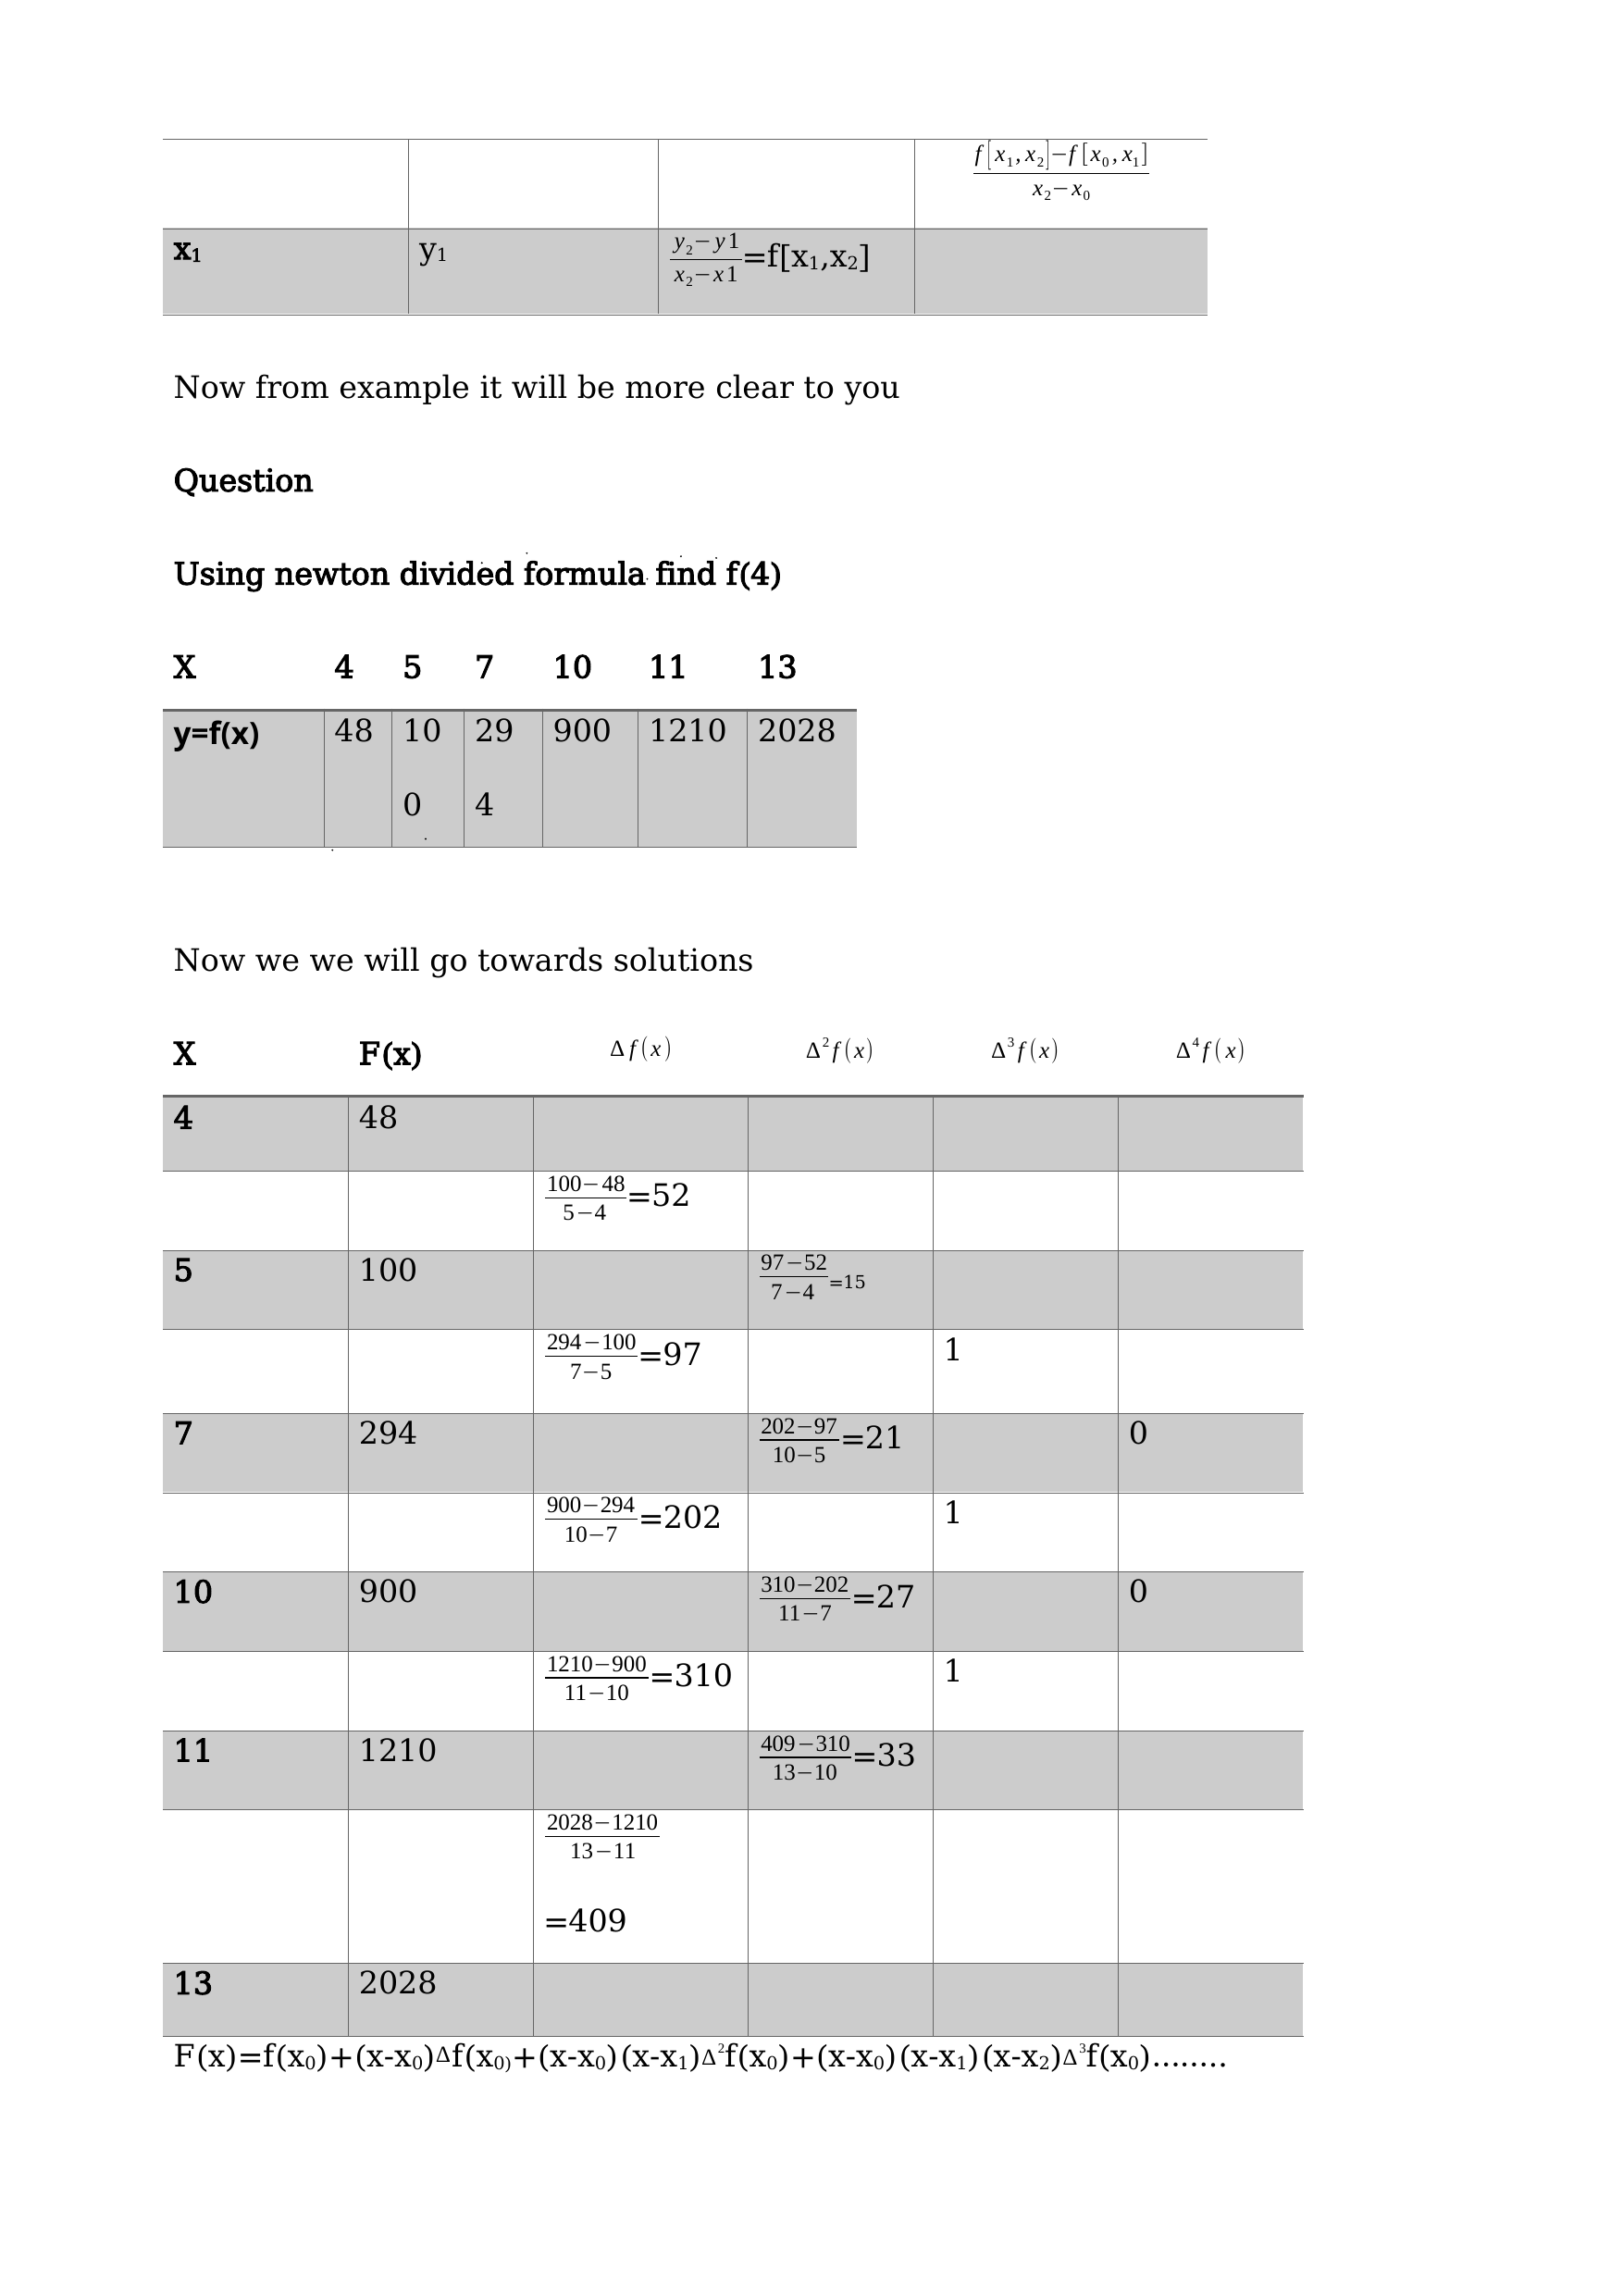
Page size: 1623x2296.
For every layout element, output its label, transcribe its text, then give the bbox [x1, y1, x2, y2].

table_cell [163, 1652, 348, 1730]
table_cell 100 [349, 1251, 533, 1329]
table_cell [749, 1652, 933, 1730]
table_cell =21 [749, 1414, 933, 1492]
text F(x)=f(x0)+(x-x0)f(x0)+(x-x0)(x-x1)f(x0)+(x-x0)(x-x1)(x-x2)f(x0)…….. [173, 2036, 1449, 2073]
table_cell y1 [409, 230, 658, 314]
table_cell 1 [934, 1652, 1118, 1730]
table_cell 1 [934, 1330, 1118, 1413]
table_cell [534, 1251, 748, 1329]
table_header 13 [748, 647, 857, 709]
table_cell 4 [163, 1098, 348, 1171]
table_cell 294 [349, 1414, 533, 1492]
table_cell =f[x1,x2] [659, 230, 914, 314]
table_header 11 [638, 647, 748, 709]
table_cell [749, 1964, 933, 2036]
table_header [534, 1034, 748, 1095]
table_cell [163, 1172, 348, 1250]
table_cell =97 [534, 1330, 748, 1413]
table_cell [915, 140, 1208, 228]
table_cell [349, 1172, 533, 1250]
table_cell [349, 1810, 533, 1963]
table_cell 1210 [638, 712, 747, 847]
table_cell 1210 [349, 1731, 533, 1809]
table_cell 900 [349, 1572, 533, 1651]
text Question [173, 461, 1449, 498]
table_header [933, 1034, 1118, 1095]
table_cell [1119, 1964, 1303, 2036]
table_cell [934, 1810, 1118, 1963]
table_cell [1119, 1172, 1303, 1250]
table_cell [915, 230, 1208, 314]
table_header X [163, 647, 324, 709]
table_cell 2028 [748, 712, 857, 847]
table_cell [934, 1572, 1118, 1651]
table_cell 100 [392, 712, 464, 847]
table_cell [749, 1330, 933, 1413]
table_header [748, 1034, 933, 1095]
table_cell y=f(x) [163, 712, 324, 847]
table_cell [534, 1414, 748, 1492]
table_cell 1 [934, 1494, 1118, 1571]
table_cell [749, 1098, 933, 1171]
table_cell [163, 1330, 348, 1413]
table_cell 10 [163, 1572, 348, 1651]
table_header F(x) [348, 1034, 534, 1095]
table_cell [934, 1098, 1118, 1171]
table_cell =33 [749, 1731, 933, 1809]
table_cell [1119, 1330, 1303, 1413]
table_cell [1119, 1251, 1303, 1329]
table_cell 5 [163, 1251, 348, 1329]
table_cell [934, 1731, 1118, 1809]
table_cell [934, 1964, 1118, 2036]
table_cell [934, 1414, 1118, 1492]
table_cell [349, 1330, 533, 1413]
table_cell 13 [163, 1964, 348, 2036]
table_cell 294 [465, 712, 542, 847]
table_cell [934, 1251, 1118, 1329]
table_cell [1119, 1652, 1303, 1730]
table_cell 2028 [349, 1964, 533, 2036]
text Using newton divided formula find f(4) [173, 553, 1449, 590]
table_cell [409, 140, 658, 228]
table_header 5 [392, 647, 465, 709]
table_header 4 [324, 647, 392, 709]
table_cell 48 [325, 712, 391, 847]
table_cell [1119, 1731, 1303, 1809]
table_cell =27 [749, 1572, 933, 1651]
table_cell [1119, 1494, 1303, 1571]
table_cell 48 [349, 1098, 533, 1171]
table_cell [163, 1494, 348, 1571]
table_cell [349, 1652, 533, 1730]
table_cell [534, 1572, 748, 1651]
table_cell =52 [534, 1172, 748, 1250]
table_header X [163, 1034, 348, 1095]
table_cell [163, 1810, 348, 1963]
table_cell [934, 1172, 1118, 1250]
table_cell =202 [534, 1494, 748, 1571]
table_cell [659, 140, 914, 228]
table_cell x1 [163, 230, 408, 314]
table_cell [749, 1494, 933, 1571]
table_cell 900 [543, 712, 638, 847]
table_header 10 [542, 647, 638, 709]
table_header 7 [465, 647, 542, 709]
text Now we we will go towards solutions [173, 940, 1449, 977]
table_cell 0 [1119, 1572, 1303, 1651]
table_cell [749, 1172, 933, 1250]
table_cell =409 [534, 1810, 748, 1963]
table_header [1118, 1034, 1303, 1095]
table_cell [534, 1964, 748, 2036]
table_cell =310 [534, 1652, 748, 1730]
table_cell [349, 1494, 533, 1571]
table_cell [163, 140, 408, 228]
table_cell [1119, 1098, 1303, 1171]
table_cell [1119, 1810, 1303, 1963]
table_cell =15 [749, 1251, 933, 1329]
table_cell [749, 1810, 933, 1963]
table_cell 7 [163, 1414, 348, 1492]
table_cell [534, 1098, 748, 1171]
table_cell 11 [163, 1731, 348, 1809]
text Now from example it will be more clear to you [173, 367, 1449, 404]
table_cell [534, 1731, 748, 1809]
table_cell 0 [1119, 1414, 1303, 1492]
